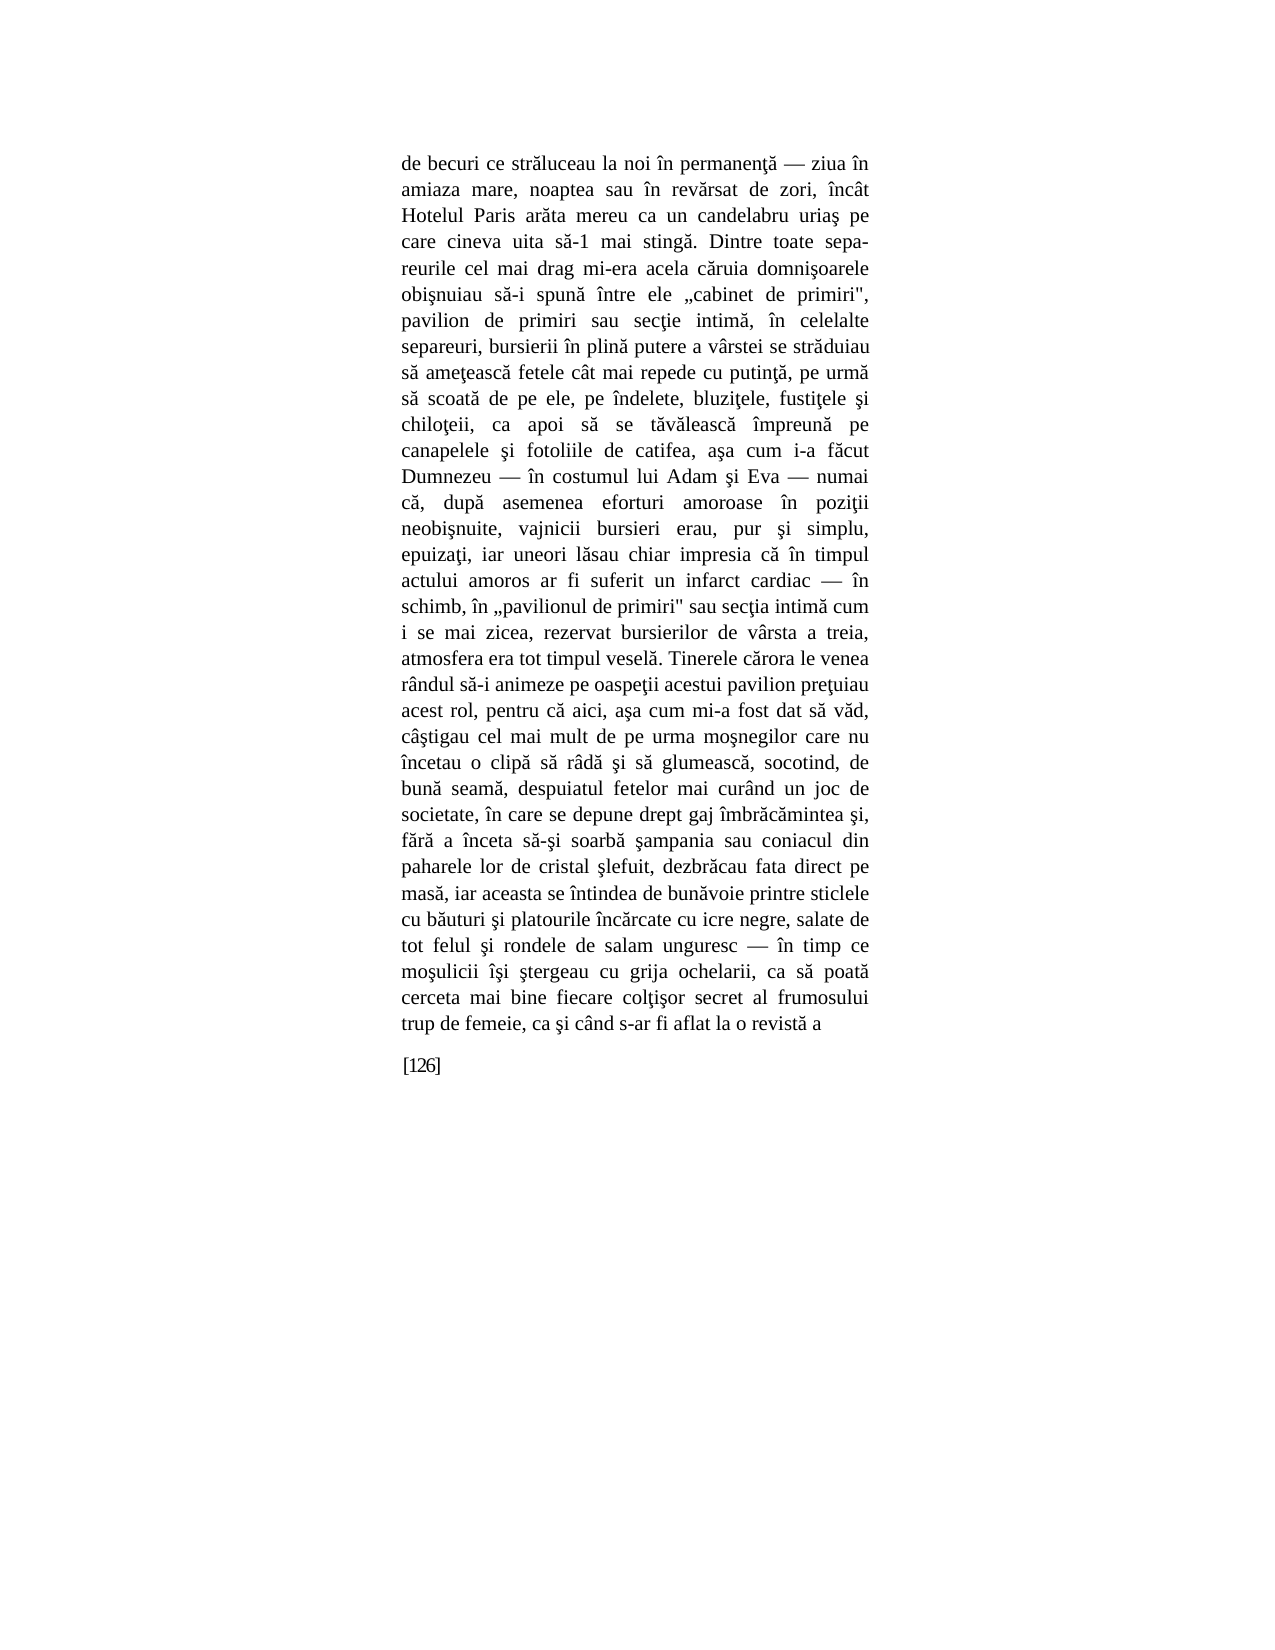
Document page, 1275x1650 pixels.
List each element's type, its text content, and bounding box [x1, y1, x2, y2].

text [126] [403, 1053, 870, 1077]
text de becuri ce străluceau la noi în permanenţă — ziua în amiaza mare, noaptea sau în revărsat de zori, încât Hotelul Paris arăta mereu ca un candelabru uriaş pe care cineva uita să-1 mai stingă. Dintre toate sepa-reurile cel mai drag mi-era acela căruia domnişoarele obişnuiau să-i spună între ele „cabinet de primiri", pavilion de primiri sau secţie intimă, în celelalte separeuri, bursierii în plină putere a vârstei se străduiau să ameţească fetele cât mai repede cu putinţă, pe urmă să scoată de pe ele, pe îndelete, bluziţele, fustiţele şi chiloţeii, ca apoi să se tăvălească împreună pe canapelele şi fotoliile de catifea, aşa cum i-a făcut Dumnezeu — în costumul lui Adam şi Eva — numai că, după asemenea eforturi amoroase în poziţii neobişnuite, vajnicii bursieri erau, pur şi simplu, epuizaţi, iar uneori lăsau chiar impresia că în timpul actului amoros ar fi suferit un infarct cardiac — în schimb, în „pavilionul de primiri" sau secţia intimă cum i se mai zicea, rezervat bursierilor de vârsta a treia, atmosfera era tot timpul veselă. Tinerele cărora le venea rândul să-i animeze pe oaspeţii acestui pavilion preţuiau acest rol, pentru că aici, aşa cum mi-a fost dat să văd, câştigau cel mai mult de pe urma moşnegilor care nu încetau o clipă să râdă şi să glumească, socotind, de bună seamă, despuiatul fetelor mai curând un joc de societate, în care se depune drept gaj îmbrăcămintea şi, fără a înceta să-şi soarbă şampania sau coniacul din paharele lor de cristal şlefuit, dezbrăcau fata direct pe masă, iar aceasta se întindea de bunăvoie printre sticlele cu băuturi şi platourile încărcate cu icre negre, salate de tot felul şi rondele de salam unguresc — în timp ce moşulicii îşi ştergeau cu grija ochelarii, ca să poată cerceta mai bine fiecare colţişor secret al frumosului trup de femeie, ca şi când s-ar fi aflat la o revistă a [401, 150, 870, 1035]
